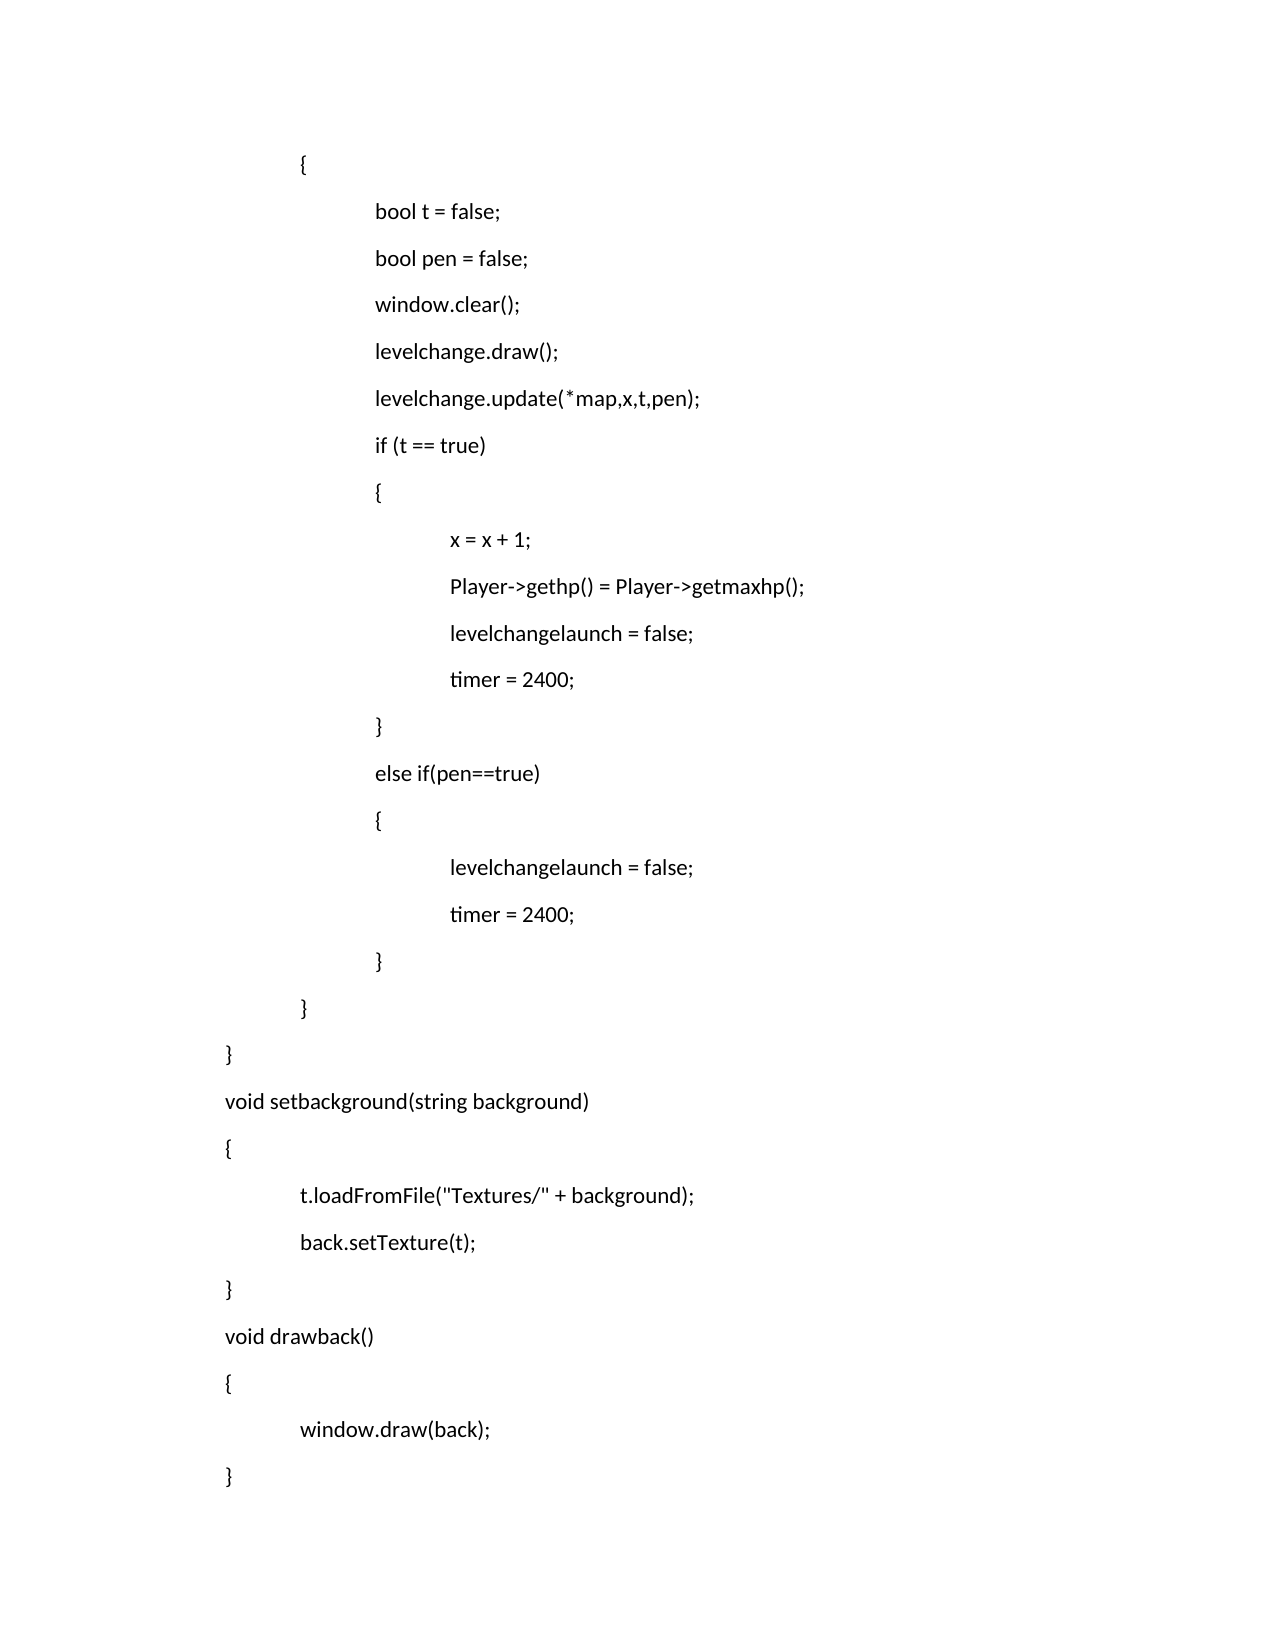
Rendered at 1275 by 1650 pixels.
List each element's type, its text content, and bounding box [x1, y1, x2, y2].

text void setbackground(string background) [150, 1087, 1125, 1116]
text window.draw(back); [150, 1416, 1125, 1444]
text { [150, 150, 1125, 178]
text } [150, 1462, 1125, 1491]
text timer = 2400; [150, 900, 1125, 928]
text bool t = false; [150, 197, 1125, 225]
text else if(pen==true) [150, 759, 1125, 787]
text back.setTexture(t); [150, 1228, 1125, 1256]
text timer = 2400; [150, 666, 1125, 694]
text levelchangelaunch = false; [150, 853, 1125, 881]
text { [150, 1369, 1125, 1397]
text window.clear(); [150, 291, 1125, 319]
text if (t == true) [150, 431, 1125, 459]
text { [150, 1134, 1125, 1162]
text levelchange.update(*map,x,t,pen); [150, 384, 1125, 412]
text } [150, 1041, 1125, 1069]
text t.loadFromFile("Textures/" + background); [150, 1181, 1125, 1209]
text } [150, 947, 1125, 975]
text Player->gethp() = Player->getmaxhp(); [150, 572, 1125, 600]
text levelchangelaunch = false; [150, 619, 1125, 647]
text } [150, 712, 1125, 741]
text bool pen = false; [150, 244, 1125, 272]
text } [150, 994, 1125, 1022]
text { [150, 806, 1125, 834]
text } [150, 1275, 1125, 1303]
text void drawback() [150, 1322, 1125, 1350]
text x = x + 1; [150, 525, 1125, 553]
text levelchange.draw(); [150, 337, 1125, 366]
text { [150, 478, 1125, 506]
